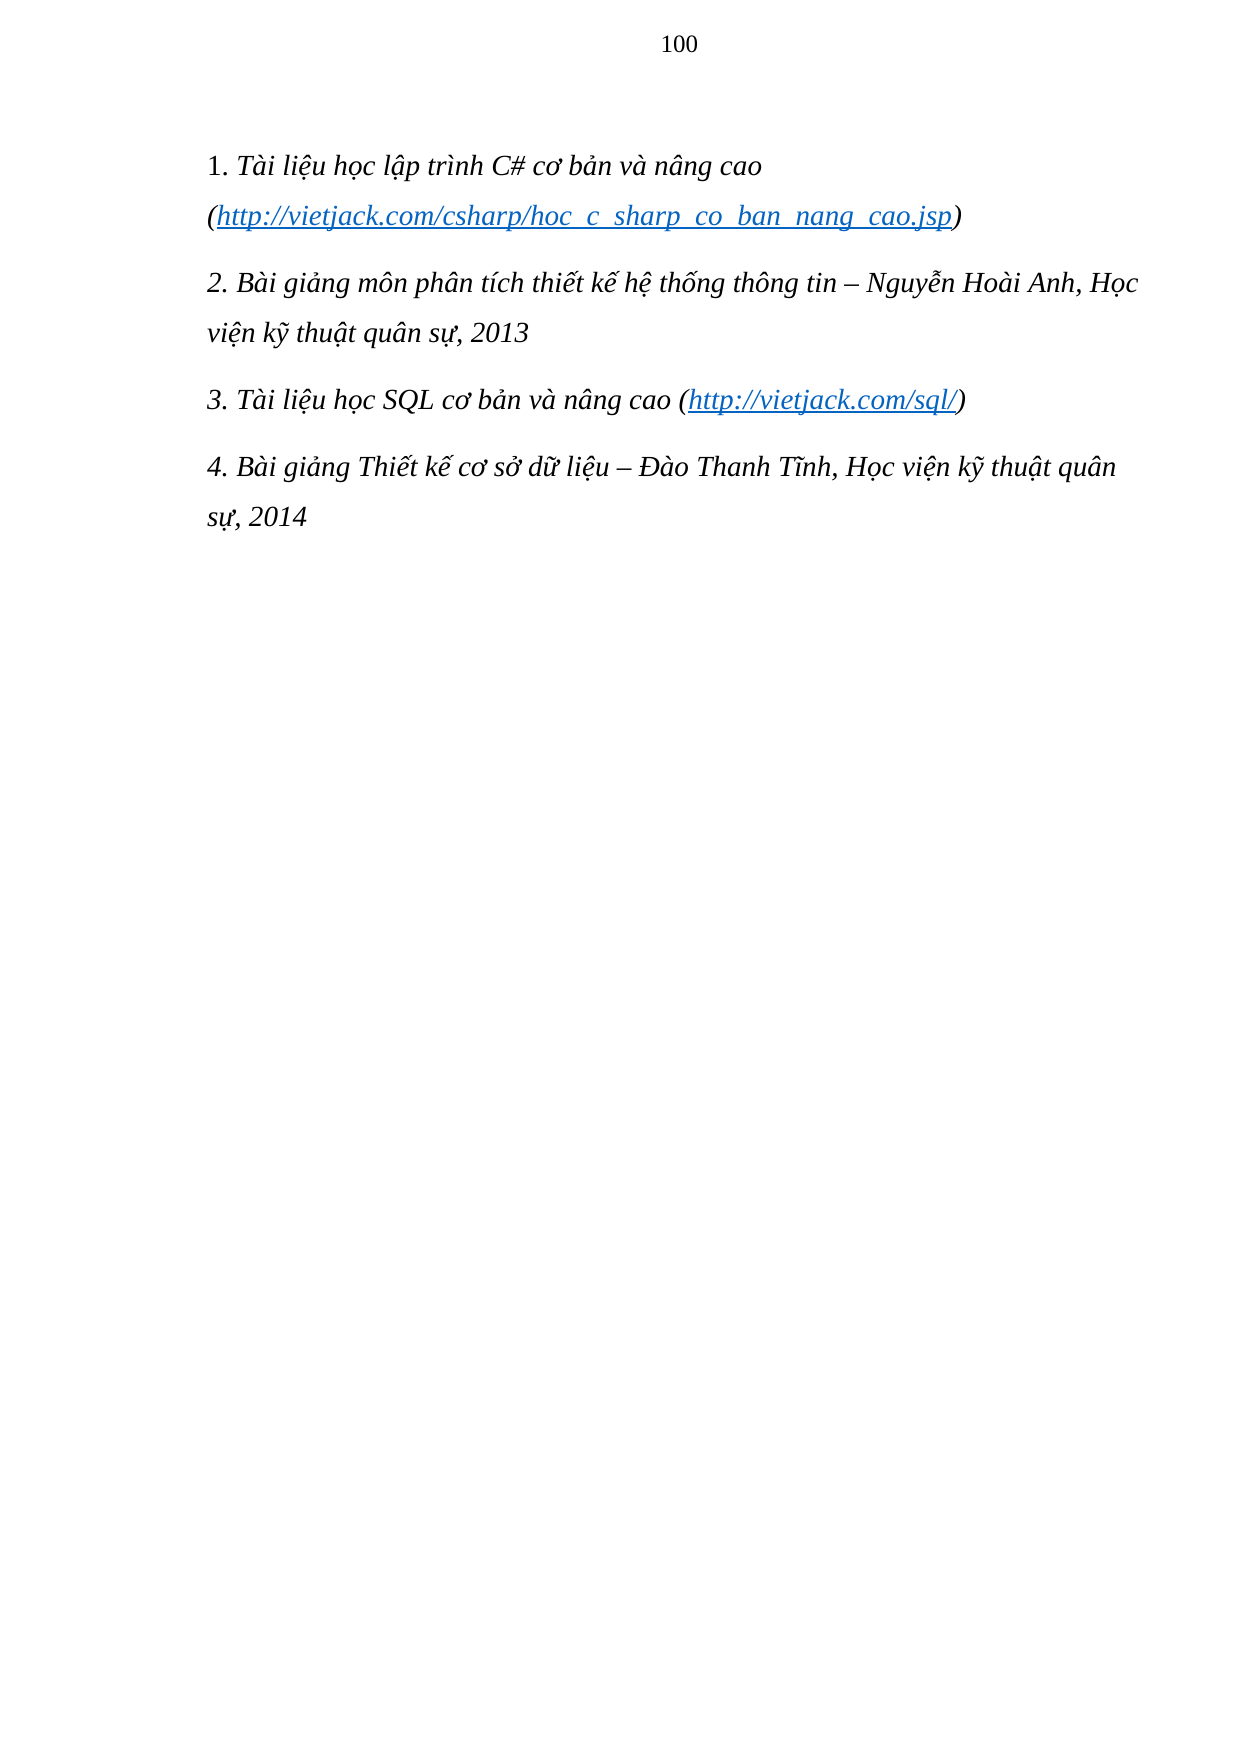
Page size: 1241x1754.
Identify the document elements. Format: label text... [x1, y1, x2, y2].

text 4. Bài giảng Thiết kế cơ sở dữ liệu – Đào Thanh Tĩnh, Học viện kỹ thuật quân sự, 2014 [207, 449, 1152, 533]
text 2. Bài giảng môn phân tích thiết kế hệ thống thông tin – Nguyễn Hoài Anh, Học viện kỹ thuật quân sự, 2013 [207, 265, 1152, 349]
text 1. Tài liệu học lập trình C# cơ bản và nâng cao (http://vietjack.com/csharp/hoc_c_sharp_co_ban_nang_cao.jsp) [207, 148, 1152, 232]
text 3. Tài liệu học SQL cơ bản và nâng cao (http://vietjack.com/sql/) [207, 382, 1152, 416]
